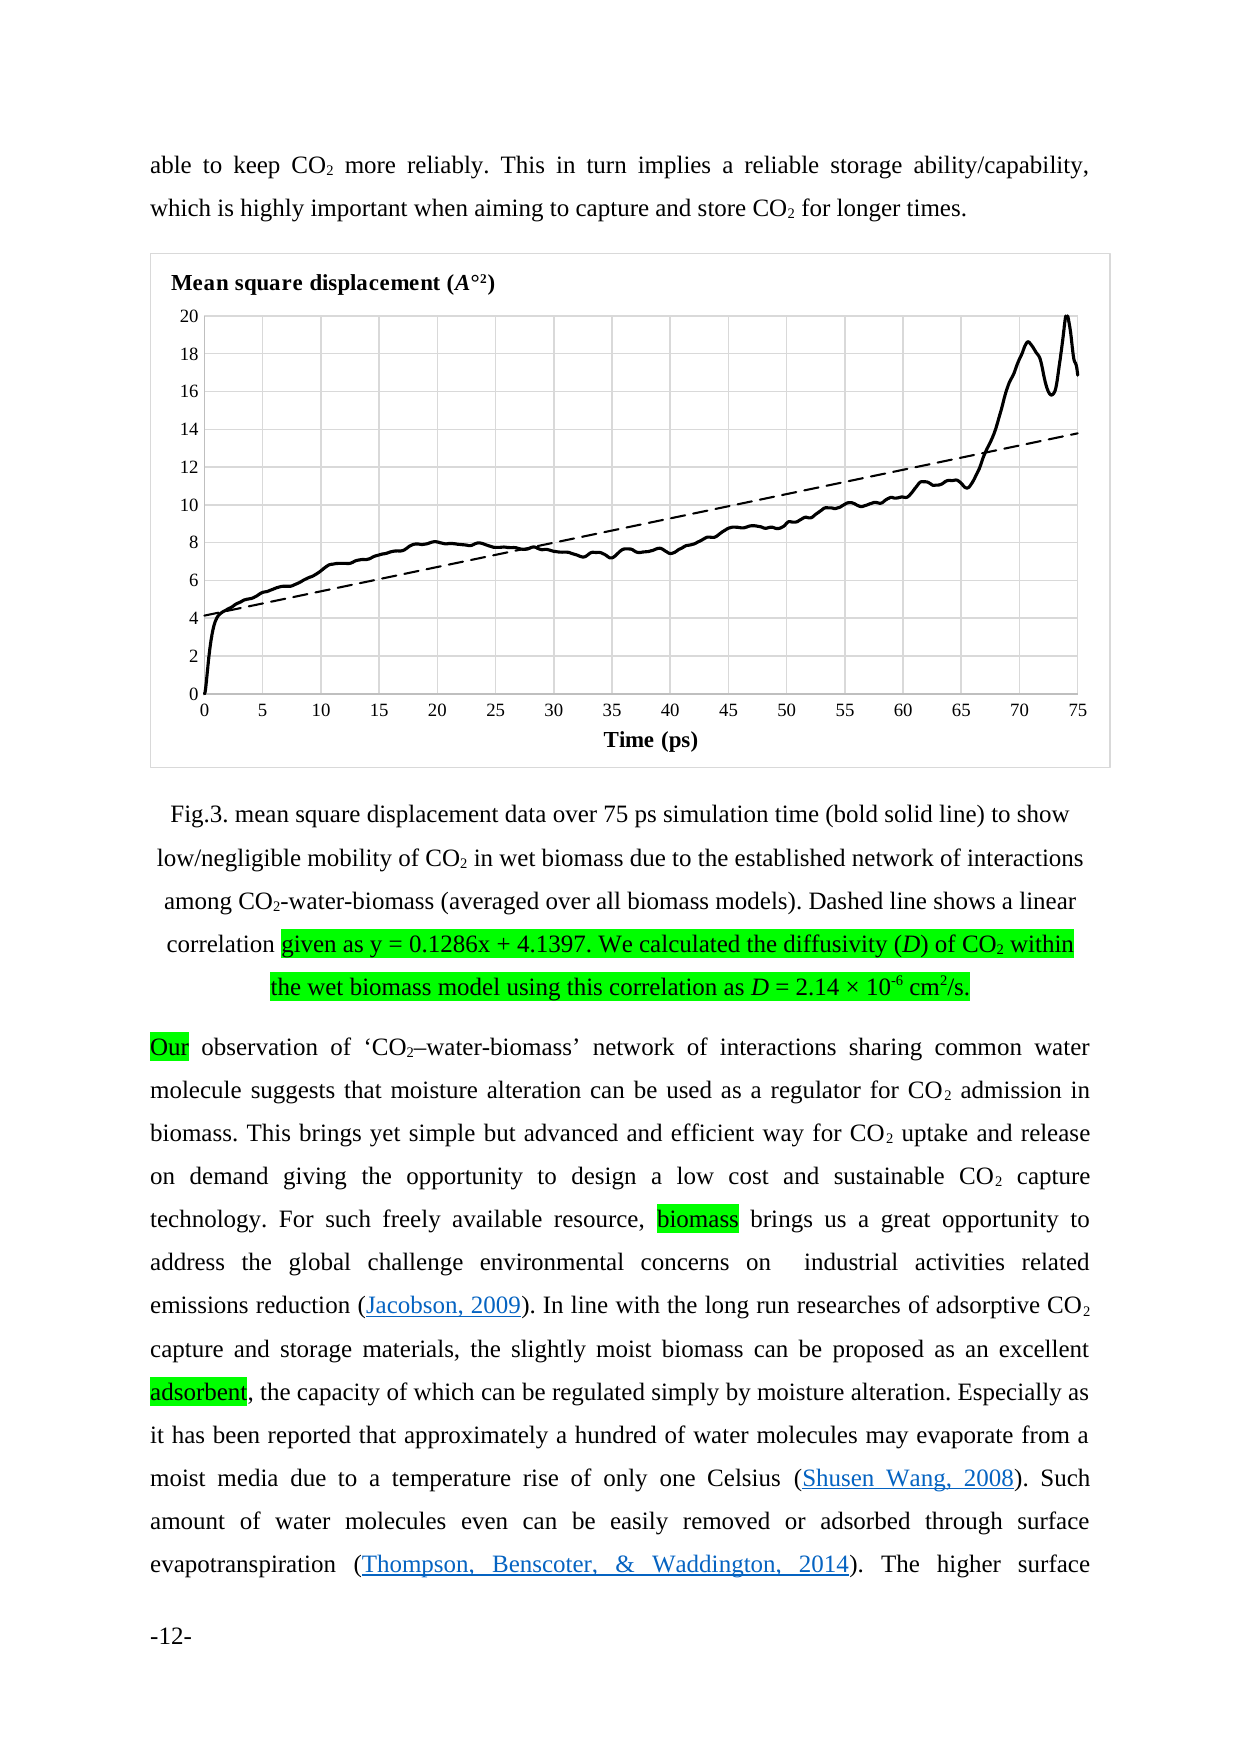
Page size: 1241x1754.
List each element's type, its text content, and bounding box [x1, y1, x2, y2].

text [150, 150, 1090, 222]
text Fig.3. mean square displacement data over 75 ps simulation time (bold solid line) to show low/negligible mobility of CO2 in wet biomass due to the established network of interactions among CO2-water-biomass (averaged over all biomass models). Dashed line shows a linear correlation given as y = 0.1286x + 4.1397. We calculated the diffusivity (D) of CO2 within the wet biomass model using this correlation as D = 2.14 × 10-6 cm2/s. [150, 799, 1090, 1001]
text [150, 1032, 1090, 1578]
